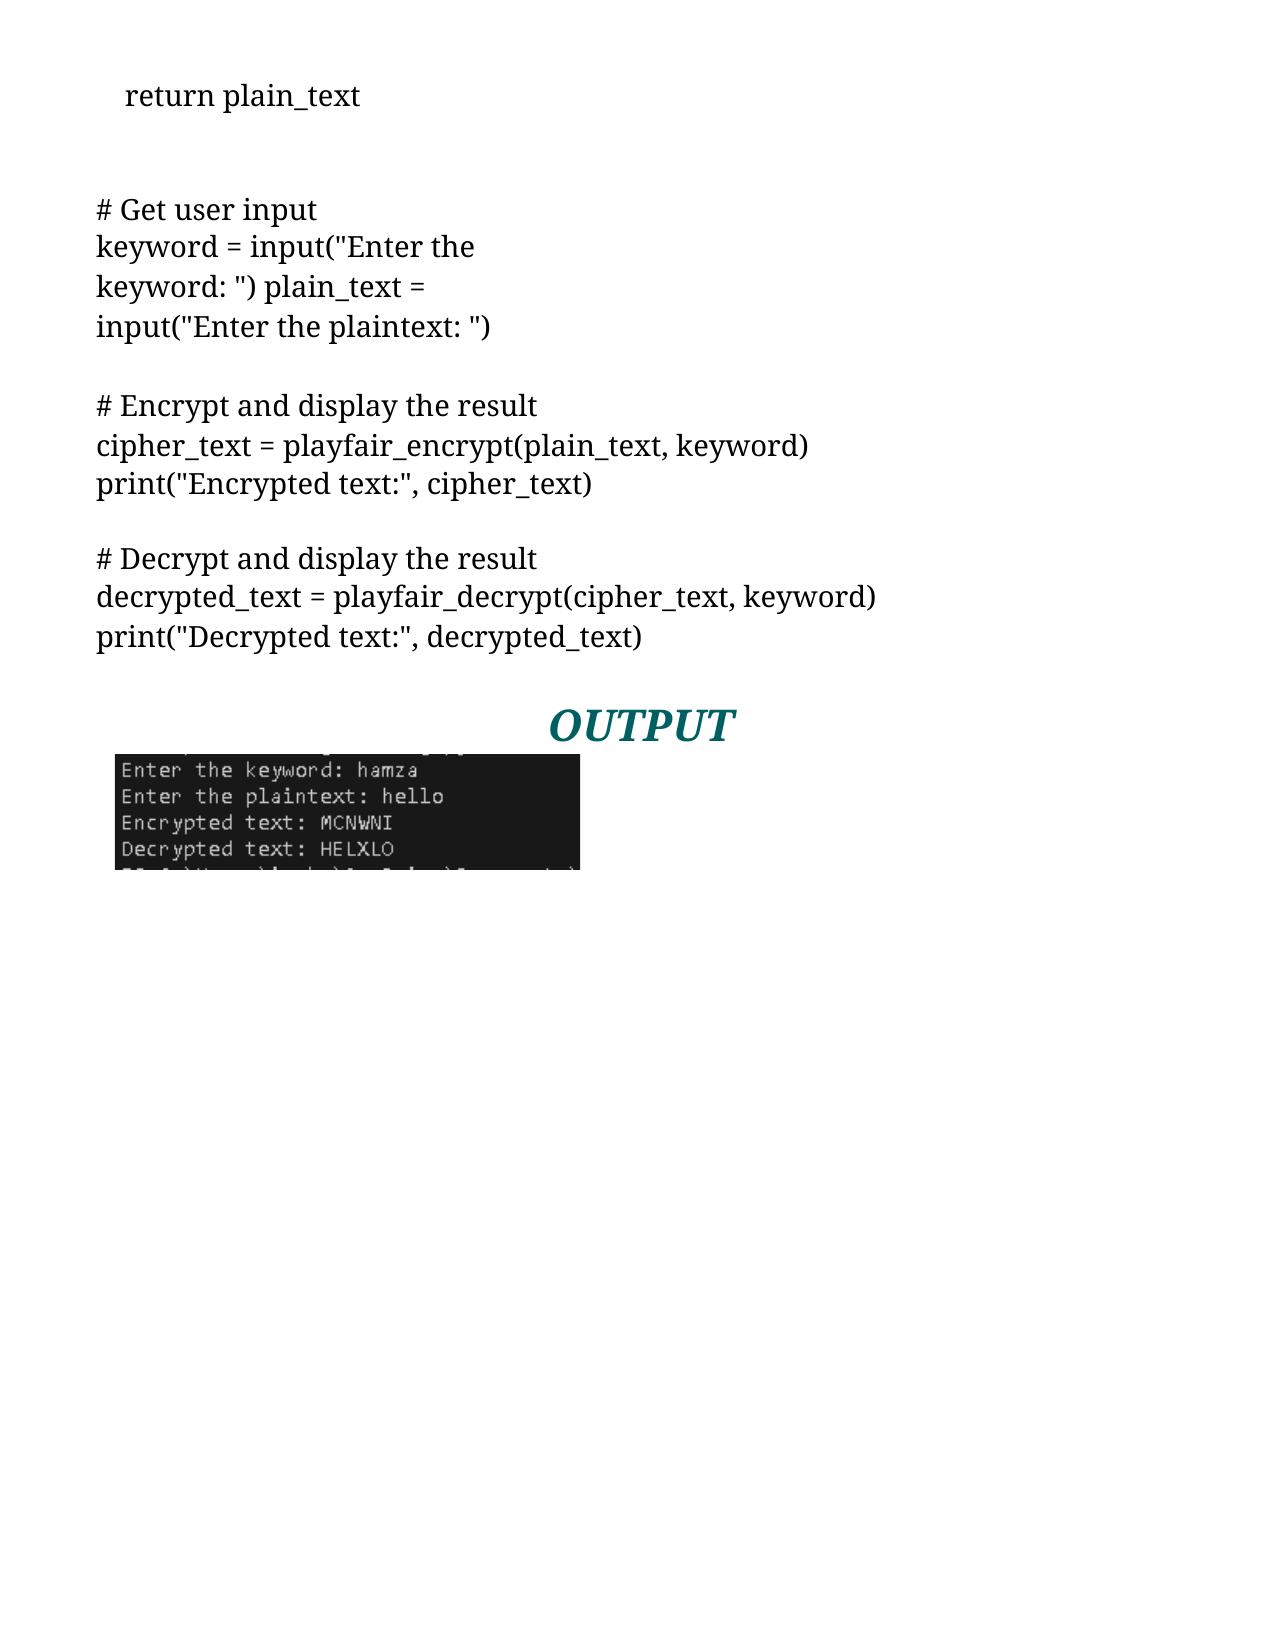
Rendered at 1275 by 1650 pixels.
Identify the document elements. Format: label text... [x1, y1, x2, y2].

text keyword = input("Enter the keyword: ") plain_text = input("Enter the plaintext: ") [96, 227, 604, 346]
text # Encrypt and display the result [96, 385, 1200, 425]
text cipher_text = playfair_encrypt(plain_text, keyword) print("Encrypted text:", cipher_text) [96, 425, 834, 503]
text decrypted_text = playfair_decrypt(cipher_text, keyword) print("Decrypted text:", decrypted_text) [96, 576, 984, 656]
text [124, 75, 984, 115]
subtitle OUTPUT [277, 695, 1009, 754]
text # Decrypt and display the result [96, 543, 1200, 576]
text # Get user input [96, 193, 1200, 227]
